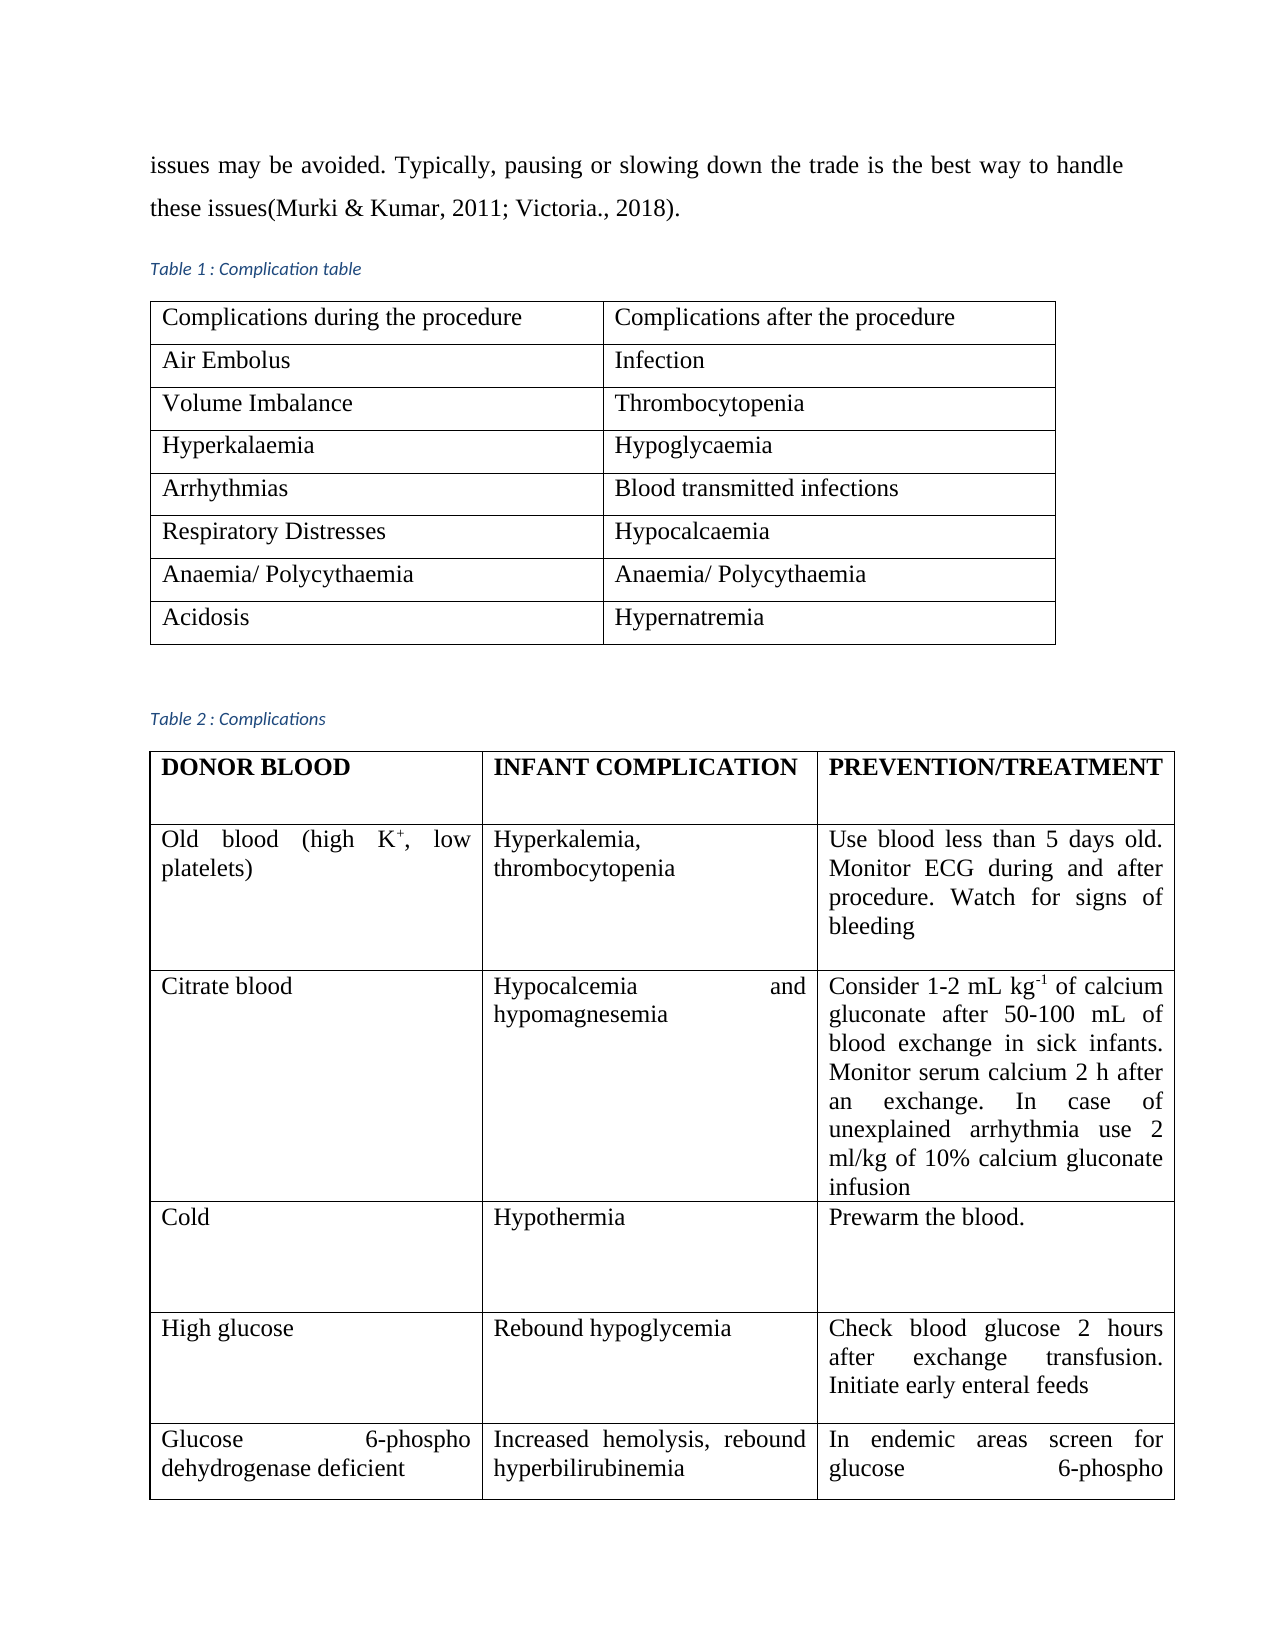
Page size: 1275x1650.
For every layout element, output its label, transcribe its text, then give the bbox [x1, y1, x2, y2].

table_cell Blood transmitted infections [604, 474, 1055, 515]
table_cell Use blood less than 5 days old. Monitor ECG during and after procedure. Watch for signs of bleeding [818, 825, 1174, 970]
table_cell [483, 1424, 817, 1499]
table_cell Hypoglycaemia [604, 431, 1055, 472]
table_header DONOR BLOOD [151, 752, 482, 823]
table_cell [151, 1424, 482, 1499]
table_cell Infection [604, 345, 1055, 387]
table_cell Hyperkalemia, thrombocytopenia [483, 825, 817, 970]
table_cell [818, 1424, 1174, 1499]
table_cell Respiratory Distresses [151, 516, 603, 558]
table_cell Thrombocytopenia [604, 388, 1055, 429]
table_cell Hypernatremia [604, 602, 1055, 644]
table_cell Acidosis [151, 602, 603, 644]
table_cell Hypothermia [483, 1202, 817, 1312]
table_cell Prewarm the blood. [818, 1202, 1174, 1312]
table_header Complications during the procedure [151, 302, 603, 344]
table_cell Citrate blood [151, 971, 482, 1201]
table_cell Hyperkalaemia [151, 431, 603, 472]
table_header Complications after the procedure [604, 302, 1055, 344]
table_cell Cold [151, 1202, 482, 1312]
table_header PREVENTION/TREATMENT [818, 752, 1174, 823]
table_cell Hypocalcemia and hypomagnesemia [483, 971, 817, 1201]
table_cell Anaemia/ Polycythaemia [604, 559, 1055, 601]
table_cell Arrhythmias [151, 474, 603, 515]
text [150, 150, 1125, 222]
table_cell Consider 1-2 mL kg-1 of calcium gluconate after 50-100 mL of blood exchange in sick infants. Monitor serum calcium 2 h after an exchange. In case of unexplained arrhythmia use 2 ml/kg of 10% calcium gluconate infusion [818, 971, 1174, 1201]
table_header INFANT COMPLICATION [483, 752, 817, 823]
table_cell Air Embolus [151, 345, 603, 387]
table_cell Old blood (high K+, low platelets) [151, 825, 482, 970]
table_cell Volume Imbalance [151, 388, 603, 429]
table_cell Anaemia/ Polycythaemia [151, 559, 603, 601]
table_cell Rebound hypoglycemia [483, 1313, 817, 1423]
table_cell Check blood glucose 2 hours after exchange transfusion. Initiate early enteral feeds [818, 1313, 1174, 1423]
table_cell Hypocalcaemia [604, 516, 1055, 558]
table_cell High glucose [151, 1313, 482, 1423]
